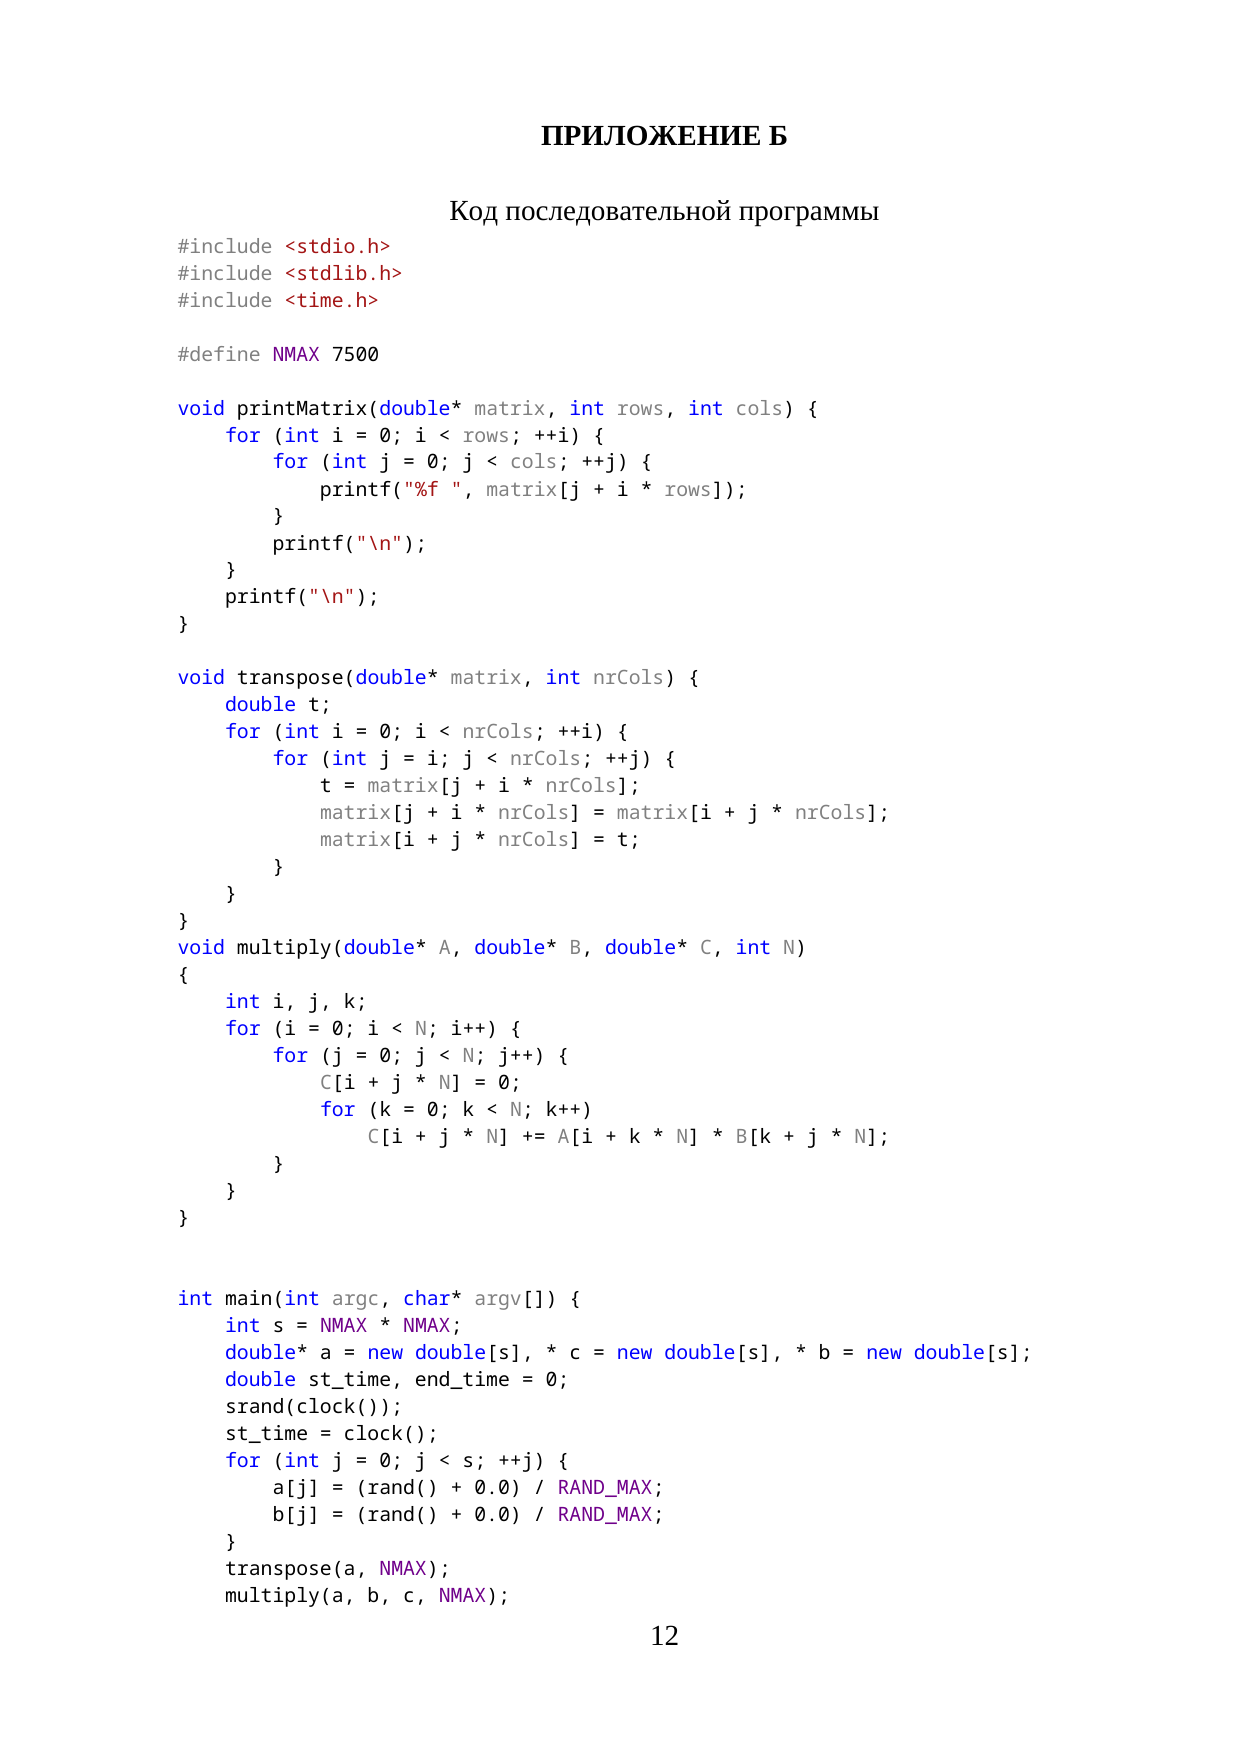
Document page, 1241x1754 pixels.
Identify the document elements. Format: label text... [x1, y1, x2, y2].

text void transpose(double* matrix, int nrCols) { [177, 664, 1152, 691]
text } [177, 906, 1152, 933]
text transpose(a, NMAX); [177, 1554, 1152, 1581]
text st_time = clock(); [177, 1419, 1152, 1446]
text Код последовательной программы [177, 193, 1152, 227]
text int i, j, k; [177, 987, 1152, 1014]
text void multiply(double* A, double* B, double* C, int N) [177, 933, 1152, 960]
text C[i + j * N] = 0; [177, 1068, 1152, 1095]
text } [177, 1149, 1152, 1176]
text for (int i = 0; i < rows; ++i) { [177, 421, 1152, 448]
text void printMatrix(double* matrix, int rows, int cols) { [177, 394, 1152, 421]
text } [177, 1203, 1152, 1230]
text C[i + j * N] += A[i + k * N] * B[k + j * N]; [177, 1122, 1152, 1149]
text for (int j = 0; j < cols; ++j) { [177, 448, 1152, 475]
text printf("%f ", matrix[j + i * rows]); [177, 475, 1152, 502]
text #include <time.h> [177, 286, 1152, 313]
text multiply(a, b, c, NMAX); [177, 1581, 1152, 1608]
text a[j] = (rand() + 0.0) / RAND_MAX; [177, 1473, 1152, 1500]
text for (j = 0; j < N; j++) { [177, 1041, 1152, 1068]
text printf("\n"); [177, 583, 1152, 610]
text double st_time, end_time = 0; [177, 1365, 1152, 1392]
text } [177, 556, 1152, 583]
text } [177, 852, 1152, 879]
text srand(clock()); [177, 1392, 1152, 1419]
text for (k = 0; k < N; k++) [177, 1095, 1152, 1122]
text { [177, 960, 1152, 987]
text for (i = 0; i < N; i++) { [177, 1014, 1152, 1041]
text } [177, 879, 1152, 906]
text int main(int argc, char* argv[]) { [177, 1284, 1152, 1311]
text #include <stdio.h> [177, 232, 1152, 259]
text } [177, 1527, 1152, 1554]
text #include <stdlib.h> [177, 259, 1152, 286]
text } [177, 610, 1152, 637]
text double* a = new double[s], * c = new double[s], * b = new double[s]; [177, 1338, 1152, 1365]
text double t; [177, 691, 1152, 718]
text #define NMAX 7500 [177, 340, 1152, 367]
text b[j] = (rand() + 0.0) / RAND_MAX; [177, 1500, 1152, 1527]
text ПРИЛОЖЕНИЕ Б [177, 118, 1152, 152]
text t = matrix[j + i * nrCols]; [177, 772, 1152, 798]
text for (int j = i; j < nrCols; ++j) { [177, 744, 1152, 772]
text } [177, 502, 1152, 529]
text for (int i = 0; i < nrCols; ++i) { [177, 718, 1152, 744]
text printf("\n"); [177, 529, 1152, 556]
text matrix[i + j * nrCols] = t; [177, 826, 1152, 852]
text } [177, 1176, 1152, 1203]
text matrix[j + i * nrCols] = matrix[i + j * nrCols]; [177, 798, 1152, 826]
text for (int j = 0; j < s; ++j) { [177, 1446, 1152, 1473]
text int s = NMAX * NMAX; [177, 1311, 1152, 1338]
